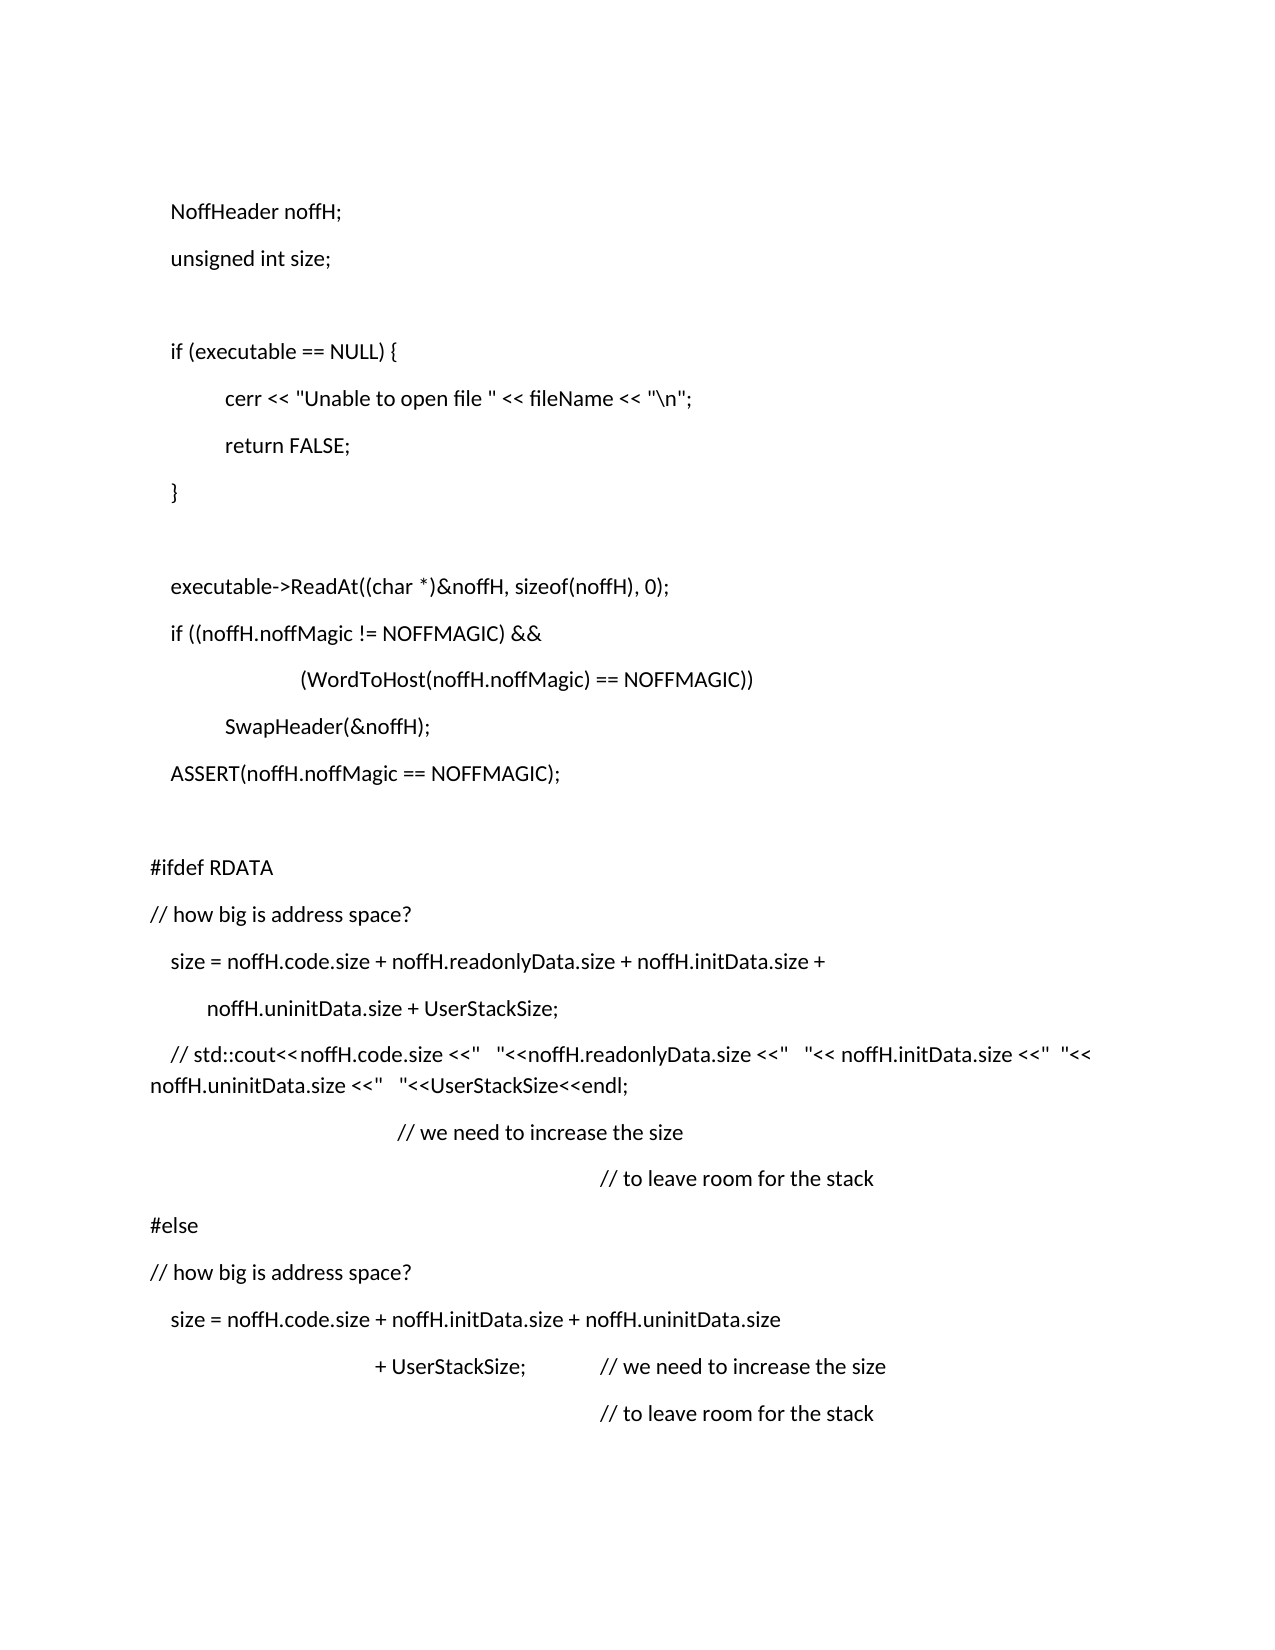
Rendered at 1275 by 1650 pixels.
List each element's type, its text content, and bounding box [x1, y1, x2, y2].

text return FALSE; [150, 431, 1125, 459]
text // how big is address space? [150, 900, 1125, 928]
text unsigned int size; [150, 244, 1125, 272]
text // std::cout<< noffH.code.size <<" "<<noffH.readonlyData.size <<" "<< noffH.initData.size <<" "<< noffH.uninitData.size <<" "<<UserStackSize<<endl; [150, 1041, 1125, 1099]
text // to leave room for the stack [150, 1399, 1125, 1427]
text executable->ReadAt((char *)&noffH, sizeof(noffH), 0); [150, 572, 1125, 600]
text if (executable == NULL) { [150, 337, 1125, 366]
text // how big is address space? [150, 1258, 1125, 1286]
text } [150, 478, 1125, 506]
text // to leave room for the stack [150, 1164, 1125, 1193]
text size = noffH.code.size + noffH.initData.size + noffH.uninitData.size [150, 1305, 1125, 1333]
text noffH.uninitData.size + UserStackSize; [150, 994, 1125, 1022]
text size = noffH.code.size + noffH.readonlyData.size + noffH.initData.size + [150, 947, 1125, 975]
text cerr << "Unable to open file " << fileName << "\n"; [150, 384, 1125, 412]
text ASSERT(noffH.noffMagic == NOFFMAGIC); [150, 759, 1125, 787]
text if ((noffH.noffMagic != NOFFMAGIC) && [150, 619, 1125, 647]
text + UserStackSize; // we need to increase the size [150, 1352, 1125, 1380]
text SwapHeader(&noffH); [150, 712, 1125, 741]
text #else [150, 1211, 1125, 1239]
text (WordToHost(noffH.noffMagic) == NOFFMAGIC)) [150, 666, 1125, 694]
text #ifdef RDATA [150, 853, 1125, 881]
text NoffHeader noffH; [150, 197, 1125, 225]
text // we need to increase the size [150, 1118, 1125, 1146]
